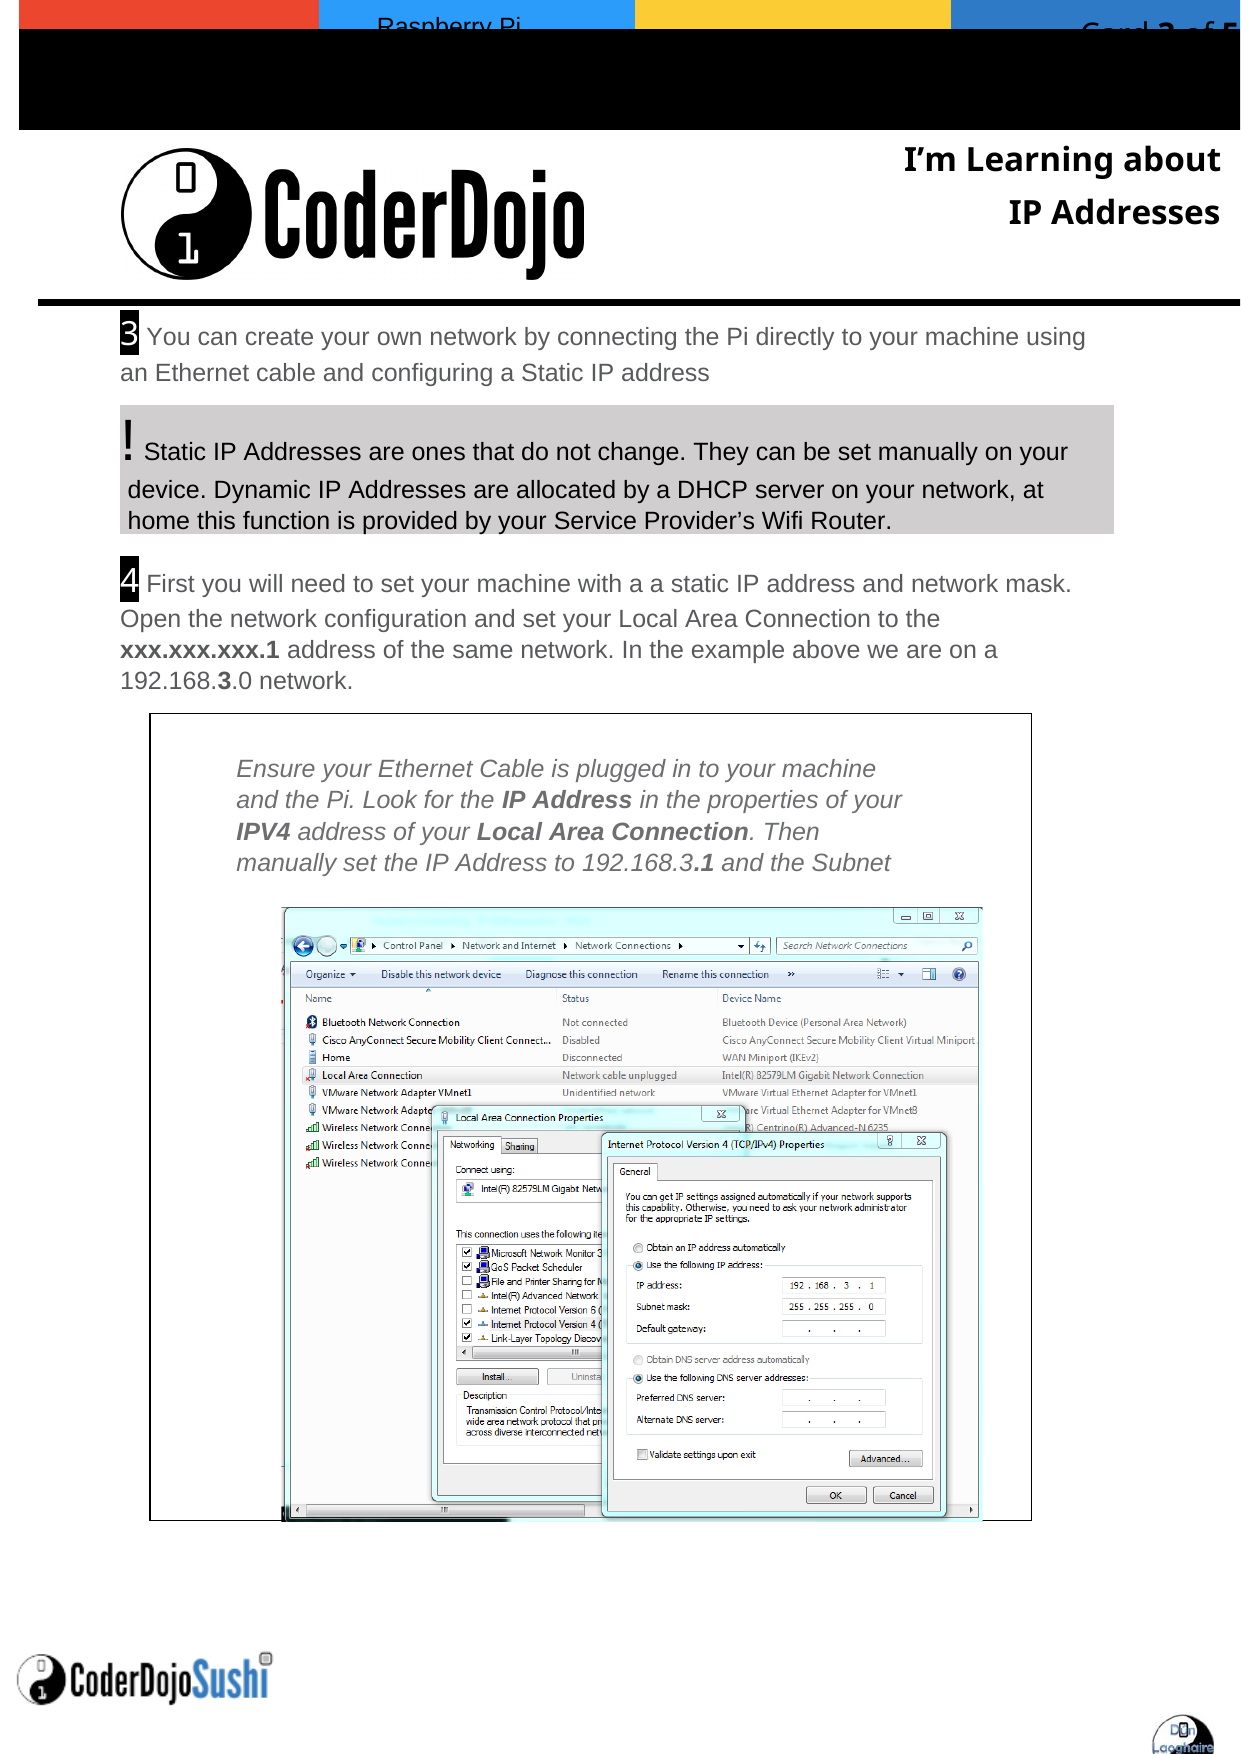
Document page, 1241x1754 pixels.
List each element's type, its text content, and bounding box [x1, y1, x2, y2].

picture [281, 907, 983, 1522]
picture [3, 1640, 282, 1711]
text 4 First you will need to set your machine with a a static IP address and network mask. Open the network configuration and set your Local Area Connection to the xxx.xxx.xxx.1 address of the same network. In the example above we are on a 192.168.3.0 network. [120, 556, 1090, 695]
picture [1151, 1714, 1214, 1754]
text 3 You can create your own network by connecting the Pi directly to your machine using an Ethernet cable and configuring a Static IP address [120, 150, 1090, 386]
text ! Static IP Addresses are ones that do not change. They can be set manually on your device. Dynamic IP Addresses are allocated by a DHCP server on your network, at home this function is provided by your Service Provider’s Wifi Router. [120, 405, 1114, 534]
